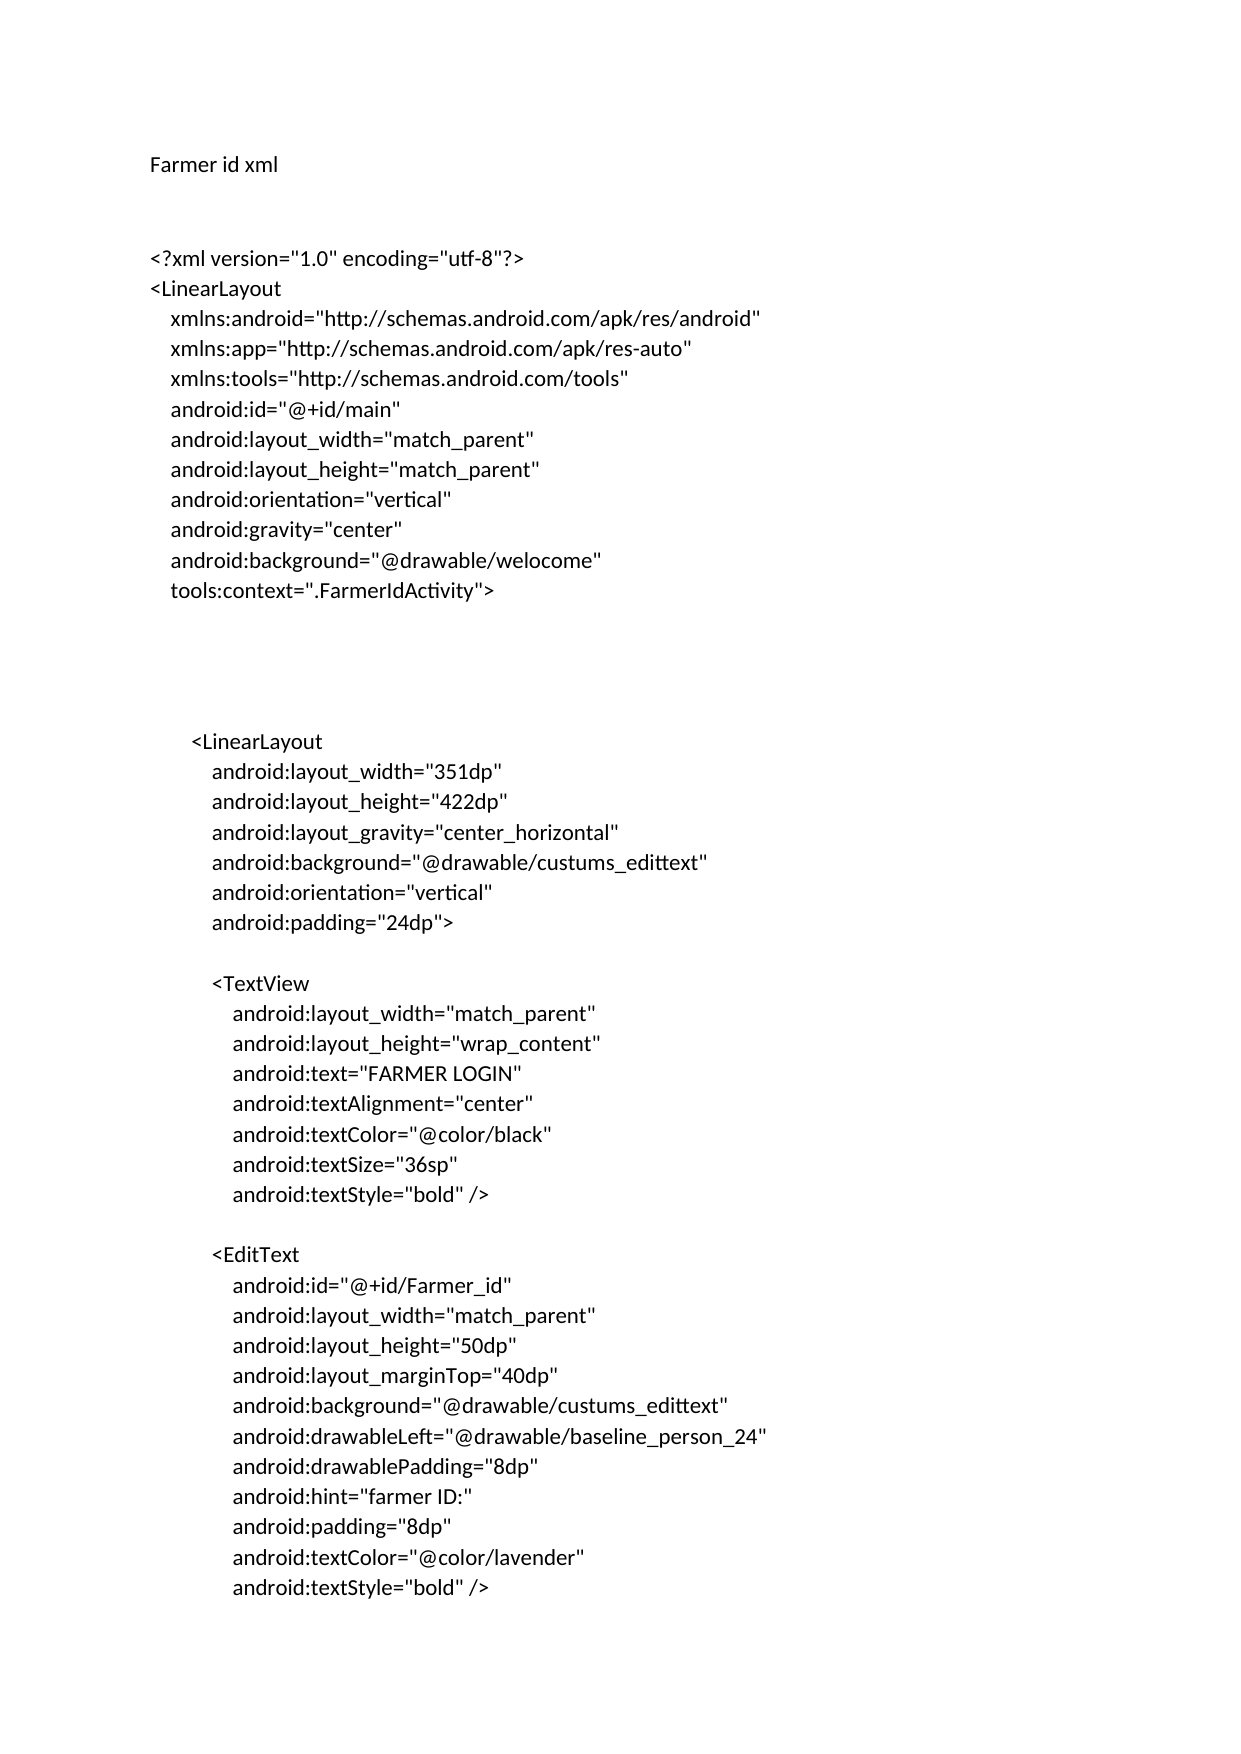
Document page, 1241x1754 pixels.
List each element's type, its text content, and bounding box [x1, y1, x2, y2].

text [150, 244, 1090, 1601]
text Farmer id xml [150, 150, 1090, 178]
